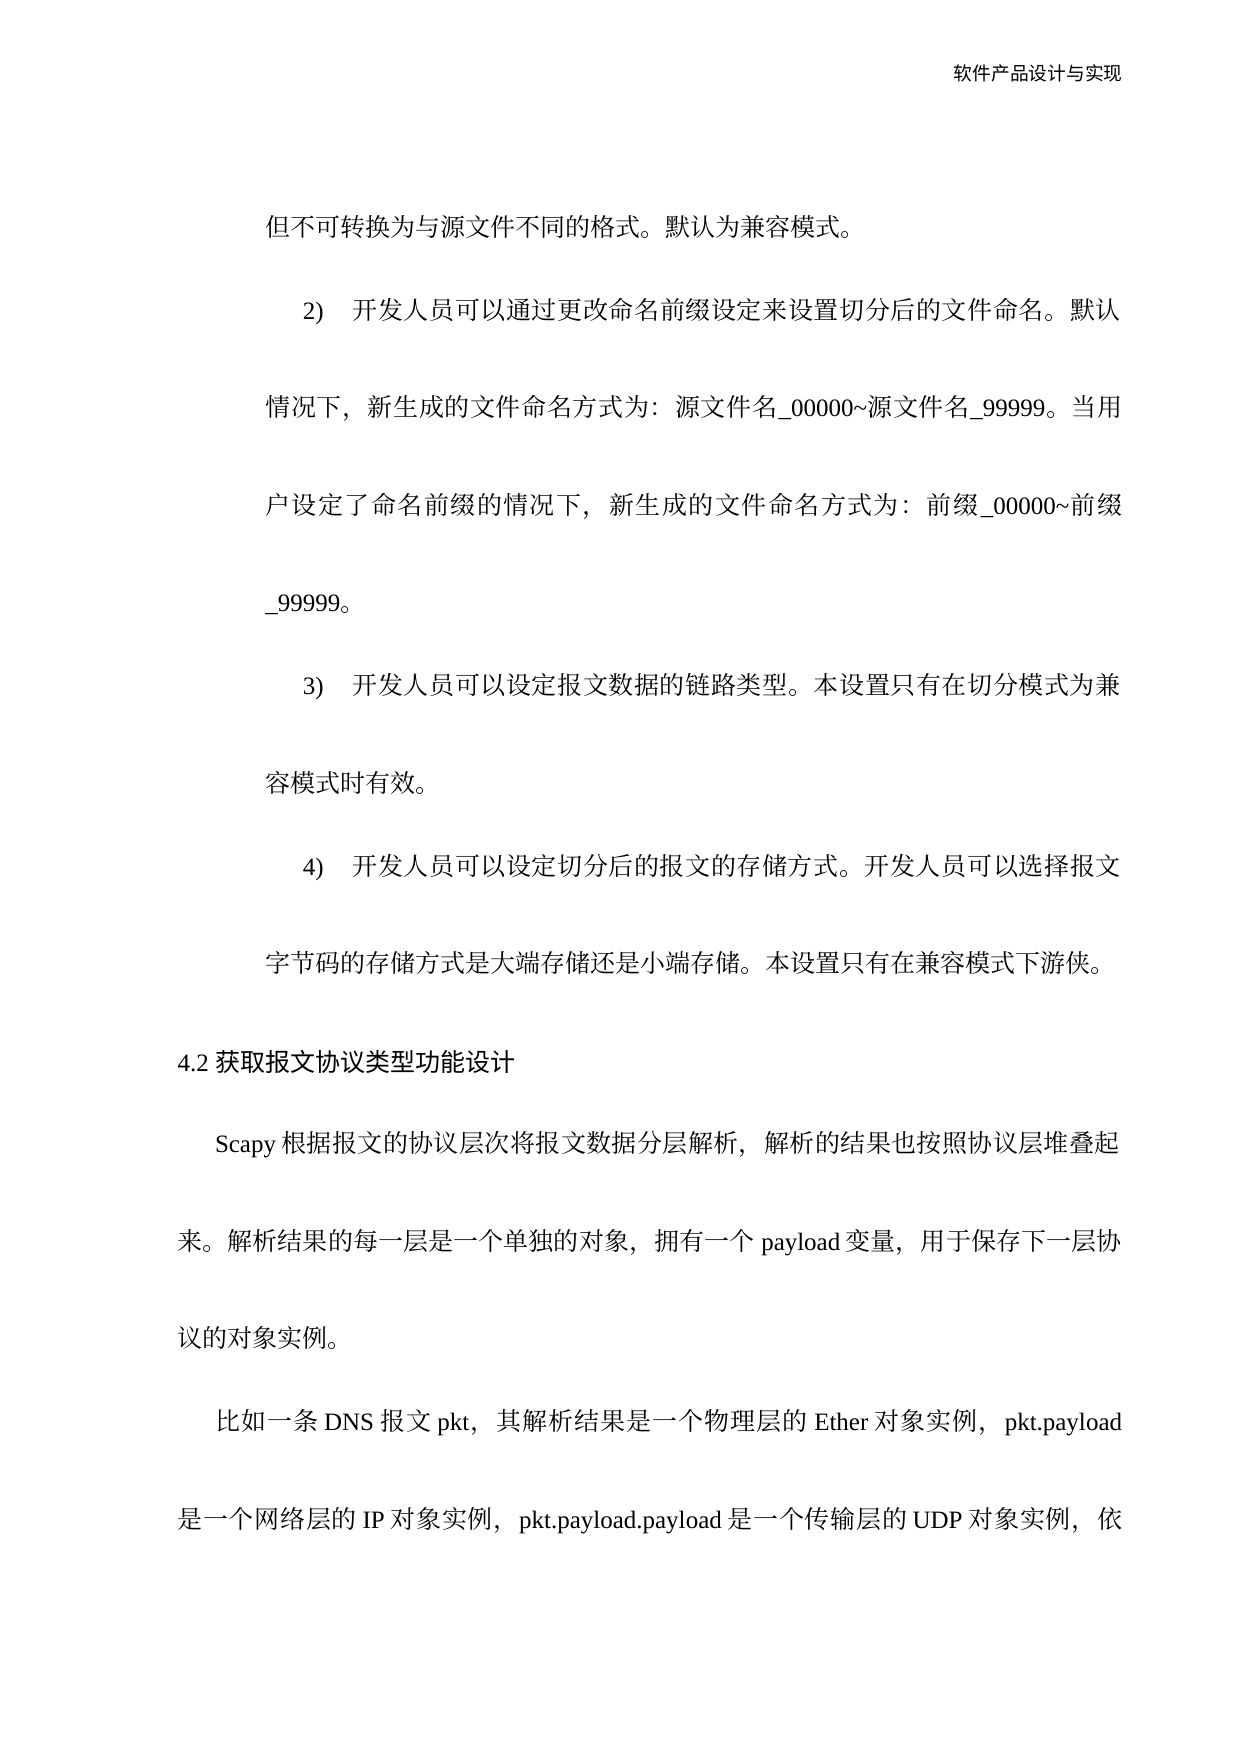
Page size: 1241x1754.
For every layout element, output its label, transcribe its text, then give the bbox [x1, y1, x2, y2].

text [177, 1387, 1122, 1550]
list 开发人员可以设定切分后的报文的存储方式。开发人员可以选择报文字节码的存储方式是大端存储还是小端存储。本设置只有在兼容模式下游侠。 [265, 832, 1122, 994]
text Scapy根据报文的协议层次将报文数据分层解析，解析的结果也按照协议层堆叠起来。解析结果的每一层是一个单独的对象，拥有一个payload变量，用于保存下一层协议的对象实例。 [177, 1109, 1122, 1369]
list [265, 193, 1122, 258]
list 开发人员可以通过更改命名前缀设定来设置切分后的文件命名。默认情况下，新生成的文件命名方式为：源文件名_00000~源文件名_99999。当用户设定了命名前缀的情况下，新生成的文件命名方式为：前缀_00000~前缀_99999。 [265, 276, 1122, 633]
list 开发人员可以设定报文数据的链路类型。本设置只有在切分模式为兼容模式时有效。 [265, 651, 1122, 814]
subtitle 获取报文协议类型功能设计 [177, 1028, 1122, 1093]
